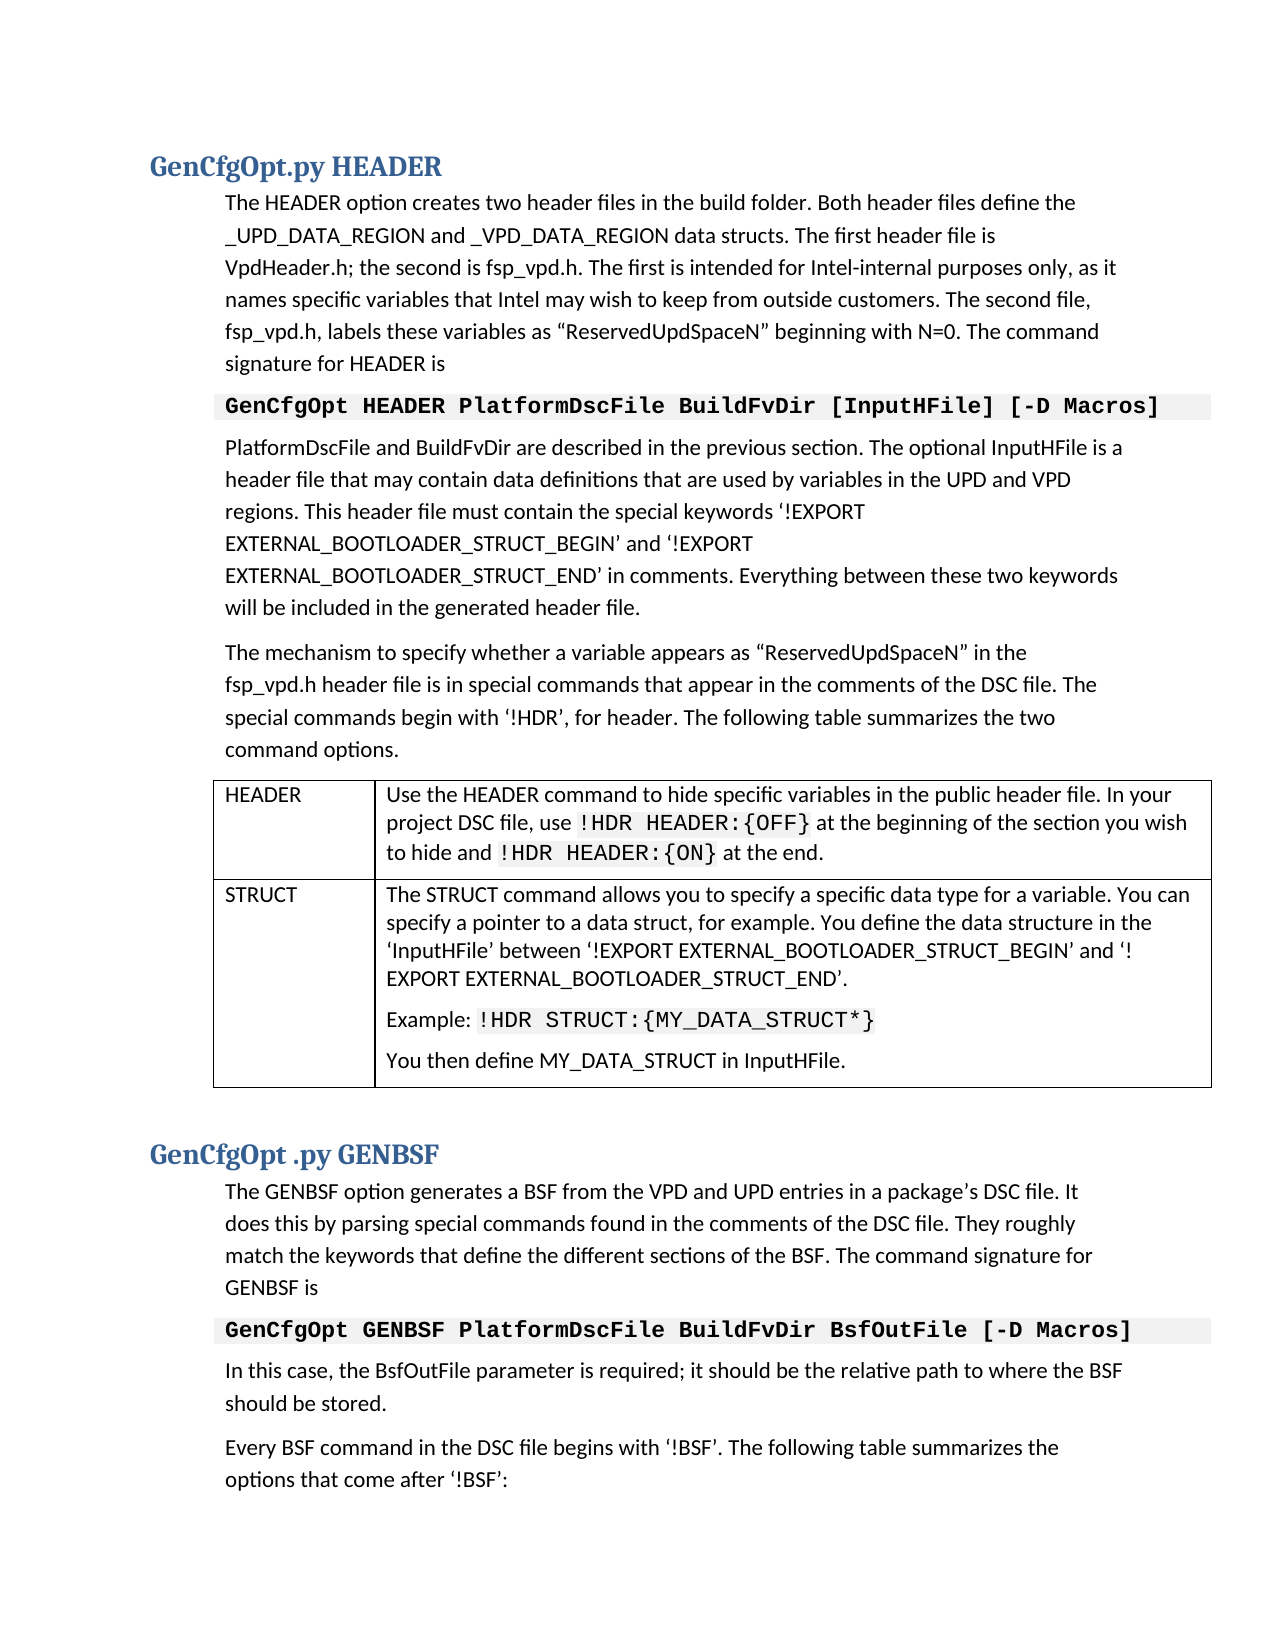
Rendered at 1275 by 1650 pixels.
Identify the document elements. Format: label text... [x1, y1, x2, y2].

table_header GenCfgOpt GENBSF PlatformDscFile BuildFvDir BsfOutFile [-D Macros] [214, 1318, 1211, 1344]
text The GENBSF option generates a BSF from the VPD and UPD entries in a package’s DSC file. It does this by parsing special commands found in the comments of the DSC file. They roughly match the keywords that define the different sections of the BSF. The command signature for GENBSF is [225, 1177, 1125, 1301]
table_header Use the HEADER command to hide specific variables in the public header file. In your project DSC file, use !HDR HEADER:{OFF} at the beginning of the section you wish to hide and !HDR HEADER:{ON} at the end. [376, 781, 1211, 879]
subtitle GenCfgOpt .py GENBSF [150, 1138, 1125, 1172]
table_cell STRUCT [214, 880, 374, 1087]
text The mechanism to specify whether a variable appears as “ReservedUpdSpaceN” in the fsp_vpd.h header file is in special commands that appear in the comments of the DSC file. The special commands begin with ‘!HDR’, for header. The following table summarizes the two command options. [225, 638, 1125, 763]
text Every BSF command in the DSC file begins with ‘!BSF’. The following table summarizes the options that come after ‘!BSF’: [225, 1433, 1125, 1493]
text The HEADER option creates two header files in the build folder. Both header files define the _UPD_DATA_REGION and _VPD_DATA_REGION data structs. The first header file is VpdHeader.h; the second is fsp_vpd.h. The first is intended for Intel-internal purposes only, as it names specific variables that Intel may wish to keep from outside customers. The second file, fsp_vpd.h, labels these variables as “ReservedUpdSpaceN” beginning with N=0. The command signature for HEADER is [225, 188, 1125, 377]
text PlatformDscFile and BuildFvDir are described in the previous section. The optional InputHFile is a header file that may contain data definitions that are used by variables in the UPD and VPD regions. This header file must contain the special keywords ‘!EXPORT EXTERNAL_BOOTLOADER_STRUCT_BEGIN’ and ‘!EXPORT EXTERNAL_BOOTLOADER_STRUCT_END’ in comments. Everything between these two keywords will be included in the generated header file. [225, 433, 1125, 622]
table_header HEADER [214, 781, 374, 879]
text In this case, the BsfOutFile parameter is required; it should be the relative path to where the BSF should be stored. [225, 1356, 1125, 1417]
table_header GenCfgOpt HEADER PlatformDscFile BuildFvDir [InputHFile] [-D Macros] [214, 394, 1211, 420]
subtitle GenCfgOpt.py HEADER [150, 150, 1125, 183]
table_cell The STRUCT command allows you to specify a specific data type for a variable. You can specify a pointer to a data struct, for example. You define the data structure in the ‘InputHFile’ between ‘!EXPORT EXTERNAL_BOOTLOADER_STRUCT_BEGIN’ and ‘!EXPORT EXTERNAL_BOOTLOADER_STRUCT_END’. Example: !HDR STRUCT:{MY_DATA_STRUCT*} You then define MY_DATA_STRUCT in InputHFile. [376, 880, 1211, 1087]
